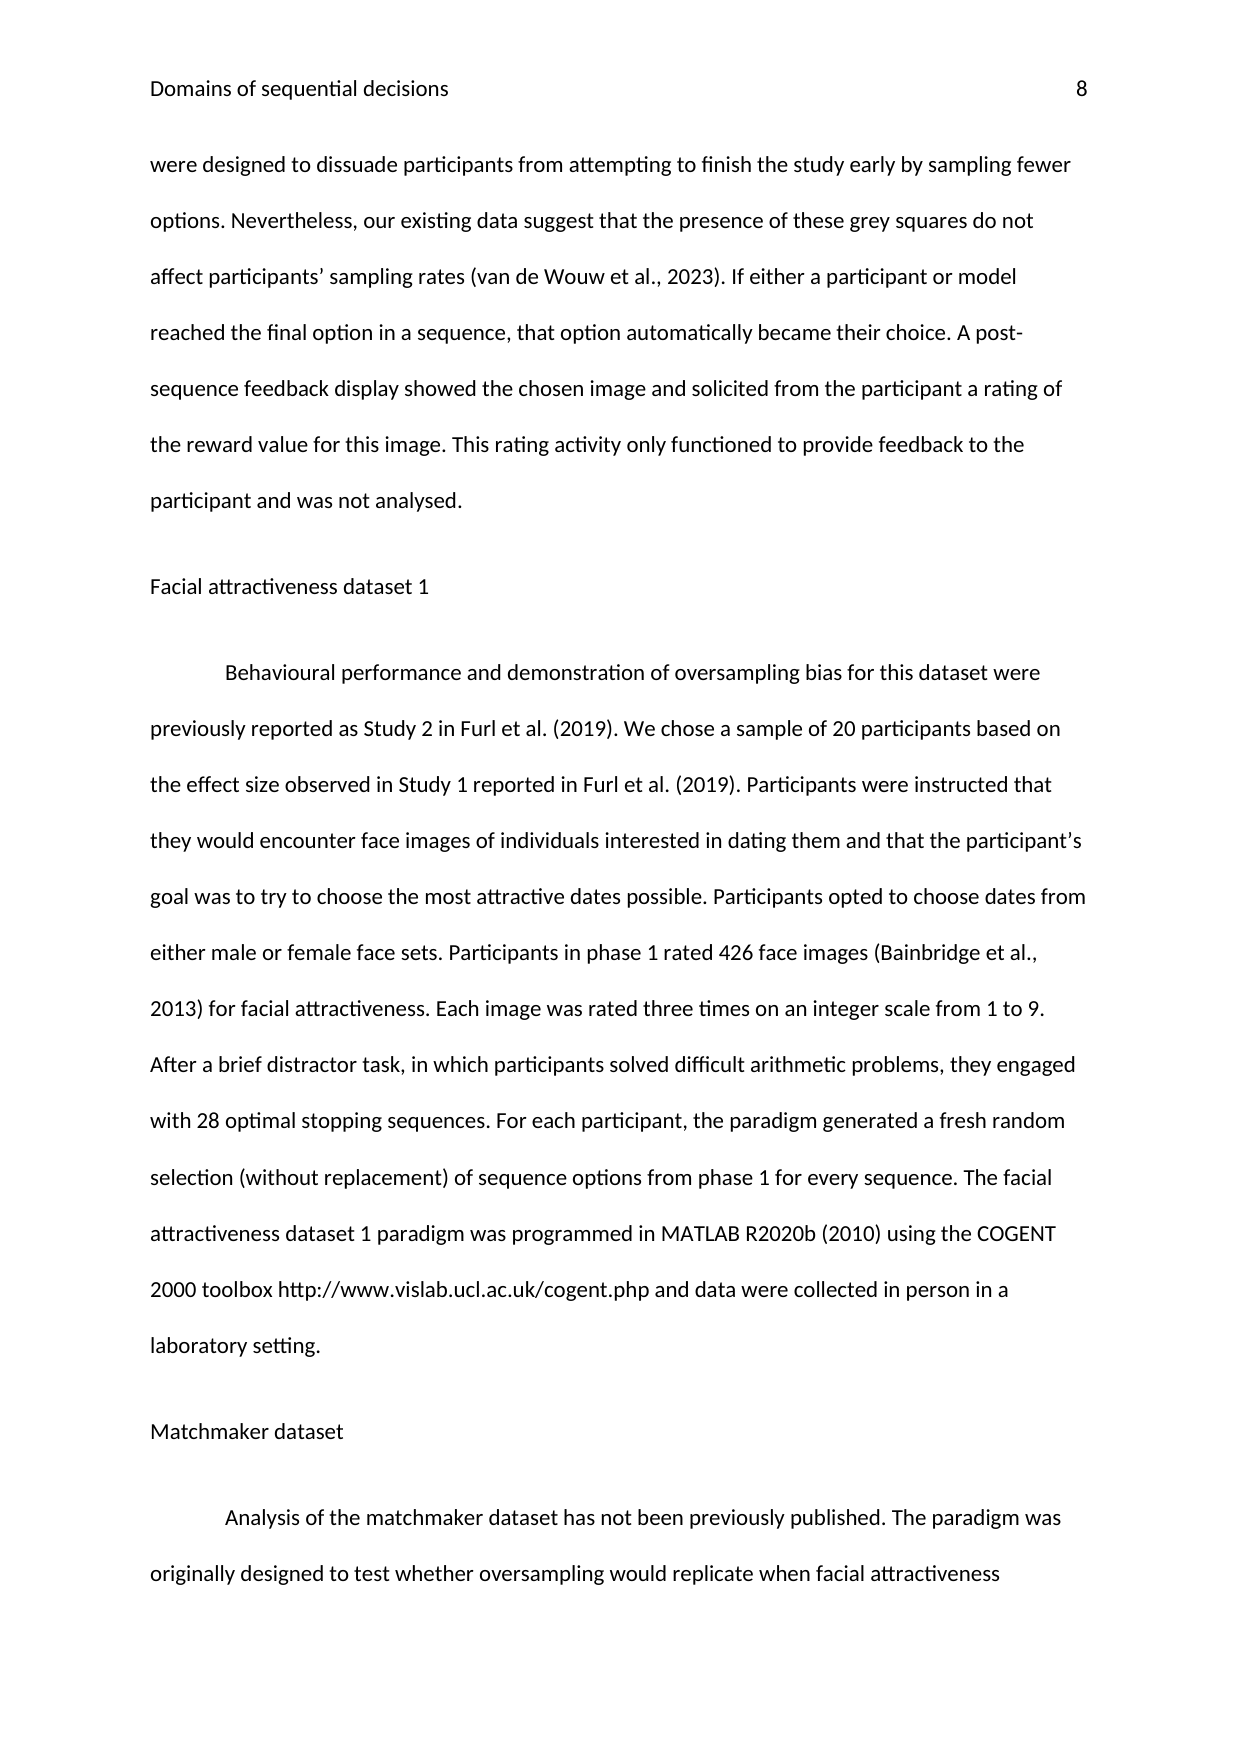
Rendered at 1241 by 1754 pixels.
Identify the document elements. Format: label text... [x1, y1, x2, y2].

text Facial attractiveness dataset 1 [150, 572, 1090, 600]
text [150, 150, 1090, 514]
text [150, 1503, 1090, 1587]
text Behavioural performance and demonstration of oversampling bias for this dataset were previously reported as Study 2 in Furl et al. (2019). We chose a sample of 20 participants based on the effect size observed in Study 1 reported in Furl et al. (2019). Participants were instructed that they would encounter face images of individuals interested in dating them and that the participant’s goal was to try to choose the most attractive dates possible. Participants opted to choose dates from either male or female face sets. Participants in phase 1 rated 426 face images (Bainbridge et al., 2013) for facial attractiveness. Each image was rated three times on an integer scale from 1 to 9. After a brief distractor task, in which participants solved difficult arithmetic problems, they engaged with 28 optimal stopping sequences. For each participant, the paradigm generated a fresh random selection (without replacement) of sequence options from phase 1 for every sequence. The facial attractiveness dataset 1 paradigm was programmed in MATLAB R2020b (2010) using the COGENT 2000 toolbox http://www.vislab.ucl.ac.uk/cogent.php and data were collected in person in a laboratory setting. [150, 658, 1090, 1359]
text Matchmaker dataset [150, 1417, 1090, 1445]
